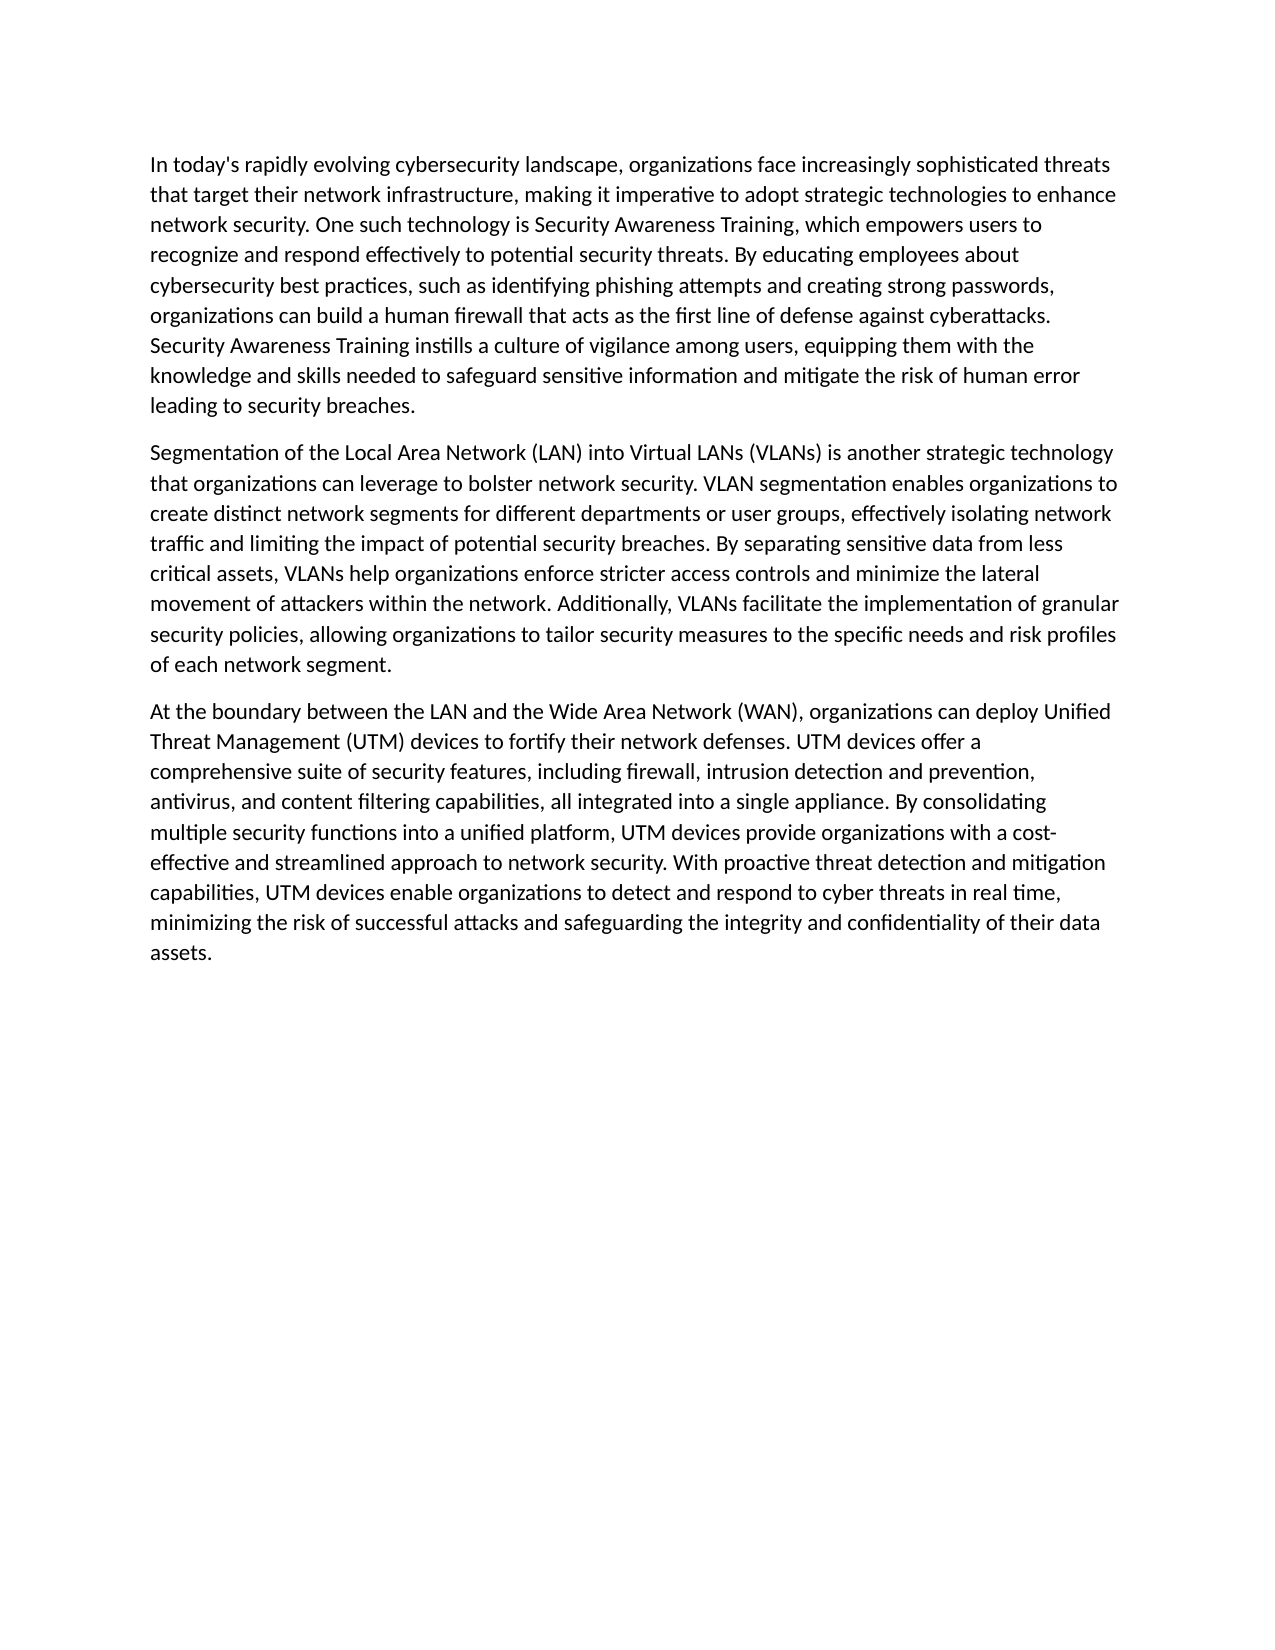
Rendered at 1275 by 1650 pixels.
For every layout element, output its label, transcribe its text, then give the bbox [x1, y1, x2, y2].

text At the boundary between the LAN and the Wide Area Network (WAN), organizations can deploy Unified Threat Management (UTM) devices to fortify their network defenses. UTM devices offer a comprehensive suite of security features, including firewall, intrusion detection and prevention, antivirus, and content filtering capabilities, all integrated into a single appliance. By consolidating multiple security functions into a unified platform, UTM devices provide organizations with a cost-effective and streamlined approach to network security. With proactive threat detection and mitigation capabilities, UTM devices enable organizations to detect and respond to cyber threats in real time, minimizing the risk of successful attacks and safeguarding the integrity and confidentiality of their data assets. : [150, 697, 1125, 967]
text Segmentation of the Local Area Network (LAN) into Virtual LANs (VLANs) is another strategic technology that organizations can leverage to bolster network security. VLAN segmentation enables organizations to create distinct network segments for different departments or user groups, effectively isolating network traffic and limiting the impact of potential security breaches. By separating sensitive data from less critical assets, VLANs help organizations enforce stricter access controls and minimize the lateral movement of attackers within the network. Additionally, VLANs facilitate the implementation of granular security policies, allowing organizations to tailor security measures to the specific needs and risk profiles of each network segment. [150, 438, 1125, 678]
text In today's rapidly evolving cybersecurity landscape, organizations face increasingly sophisticated threats that target their network infrastructure, making it imperative to adopt strategic technologies to enhance network security. One such technology is Security Awareness Training, which empowers users to recognize and respond effectively to potential security threats. By educating employees about cybersecurity best practices, such as identifying phishing attempts and creating strong passwords, organizations can build a human firewall that acts as the first line of defense against cyberattacks. Security Awareness Training instills a culture of vigilance among users, equipping them with the knowledge and skills needed to safeguard sensitive information and mitigate the risk of human error leading to security breaches. [150, 150, 1125, 420]
